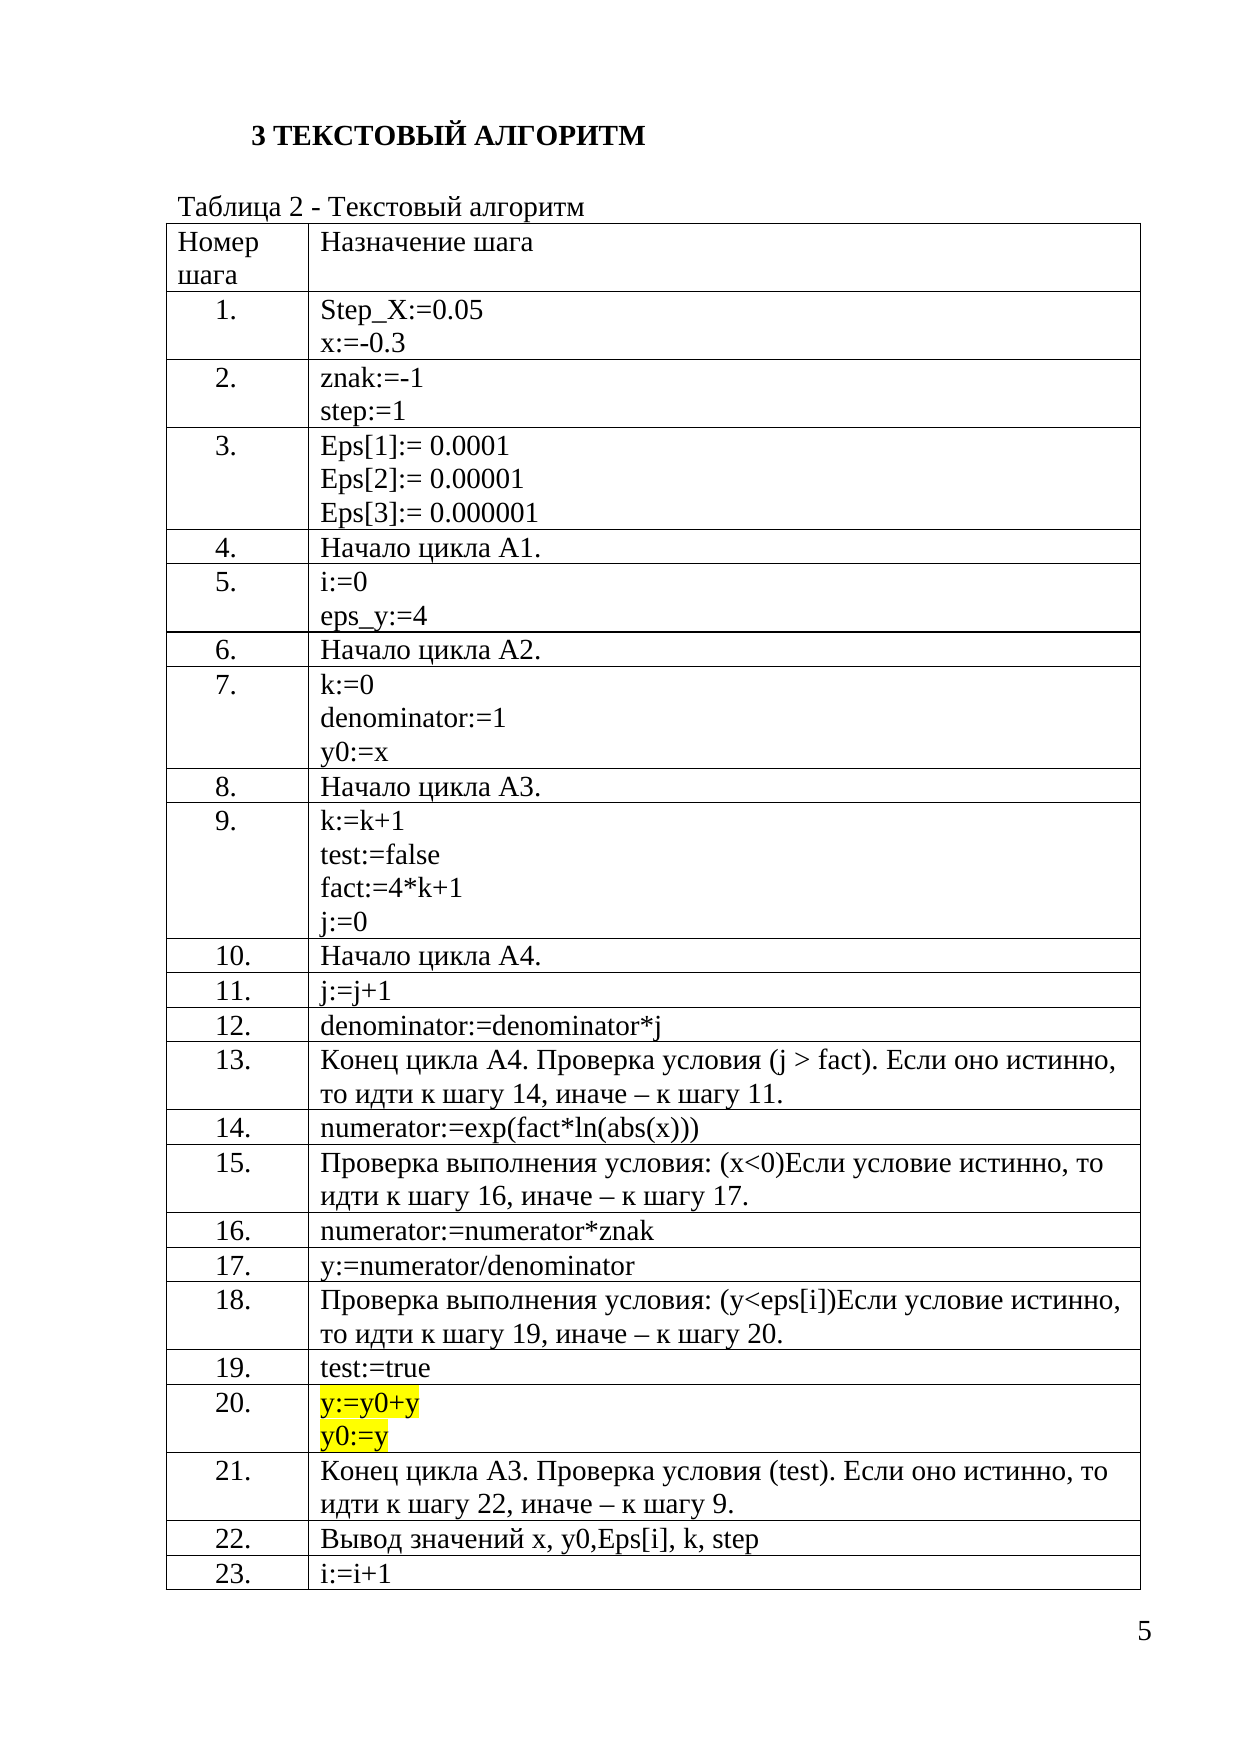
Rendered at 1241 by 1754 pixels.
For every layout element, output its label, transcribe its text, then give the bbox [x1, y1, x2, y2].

table_cell i:=0 eps_y:=4 [309, 564, 1140, 631]
table_cell j:=j+1 [309, 973, 1140, 1007]
table_cell [167, 1213, 308, 1247]
table_cell Начало цикла А2. [309, 633, 1140, 666]
table_cell [167, 292, 308, 359]
table_cell numerator:=exp(fact*ln(abs(x))) [309, 1110, 1140, 1144]
table_cell [167, 1110, 308, 1144]
table_cell [167, 1521, 308, 1555]
table_cell Проверка выполнения условия: (x<0)Если условие истинно, то идти к шагу 16, иначе – к шагу 17. [309, 1145, 1140, 1212]
table_cell Step_X:=0.05 x:=-0.3 [309, 292, 1140, 359]
table_cell [167, 1042, 308, 1109]
table_cell [167, 803, 308, 937]
table_cell [167, 973, 308, 1007]
table_cell [167, 564, 308, 631]
table_cell Начало цикла А1. [309, 530, 1140, 563]
table_cell y:=y0+y y0:=y [309, 1385, 1140, 1452]
table_cell Вывод значений x, y0,Eps[i], k, step [309, 1521, 1140, 1555]
table_cell [167, 1556, 308, 1589]
table_header Назначение шага [309, 224, 1140, 291]
table_cell test:=true [309, 1350, 1140, 1384]
table_cell [167, 769, 308, 802]
table_cell Начало цикла А4. [309, 939, 1140, 972]
table_cell y:=numerator/denominator [309, 1248, 1140, 1281]
table_cell k:=0 denominator:=1 y0:=x [309, 667, 1140, 768]
table_cell [167, 1248, 308, 1281]
table_cell [167, 360, 308, 427]
table_cell [167, 1282, 308, 1349]
subtitle Текстовый алгоритм [251, 118, 1152, 152]
text Таблица 2 - Текстовый алгоритм [177, 189, 1152, 223]
table_cell [167, 1350, 308, 1384]
table_header Номер шага [167, 224, 308, 291]
table_cell [167, 1145, 308, 1212]
table_cell Конец цикла A4. Проверка условия (j > fact). Если оно истинно, то идти к шагу 14, иначе – к шагу 11. [309, 1042, 1140, 1109]
table_cell numerator:=numerator*znak [309, 1213, 1140, 1247]
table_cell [309, 1556, 1140, 1589]
table_cell [167, 1008, 308, 1041]
table_cell [167, 633, 308, 666]
table_cell [167, 939, 308, 972]
table_cell [167, 1385, 308, 1452]
table_cell [167, 428, 308, 529]
table_cell Начало цикла А3. [309, 769, 1140, 802]
table_cell k:=k+1 test:=false fact:=4*k+1 j:=0 [309, 803, 1140, 937]
table_cell [167, 530, 308, 563]
table_cell Eps[1]:= 0.0001 Eps[2]:= 0.00001 Eps[3]:= 0.000001 [309, 428, 1140, 529]
table_cell Проверка выполнения условия: (y<eps[i])Если условие истинно, то идти к шагу 19, иначе – к шагу 20. [309, 1282, 1140, 1349]
table_cell Конец цикла A3. Проверка условия (test). Если оно истинно, то идти к шагу 22, иначе – к шагу 9. [309, 1453, 1140, 1520]
table_cell znak:=-1 step:=1 [309, 360, 1140, 427]
table_cell [167, 1453, 308, 1520]
table_cell denominator:=denominator*j [309, 1008, 1140, 1041]
table_cell [167, 667, 308, 768]
